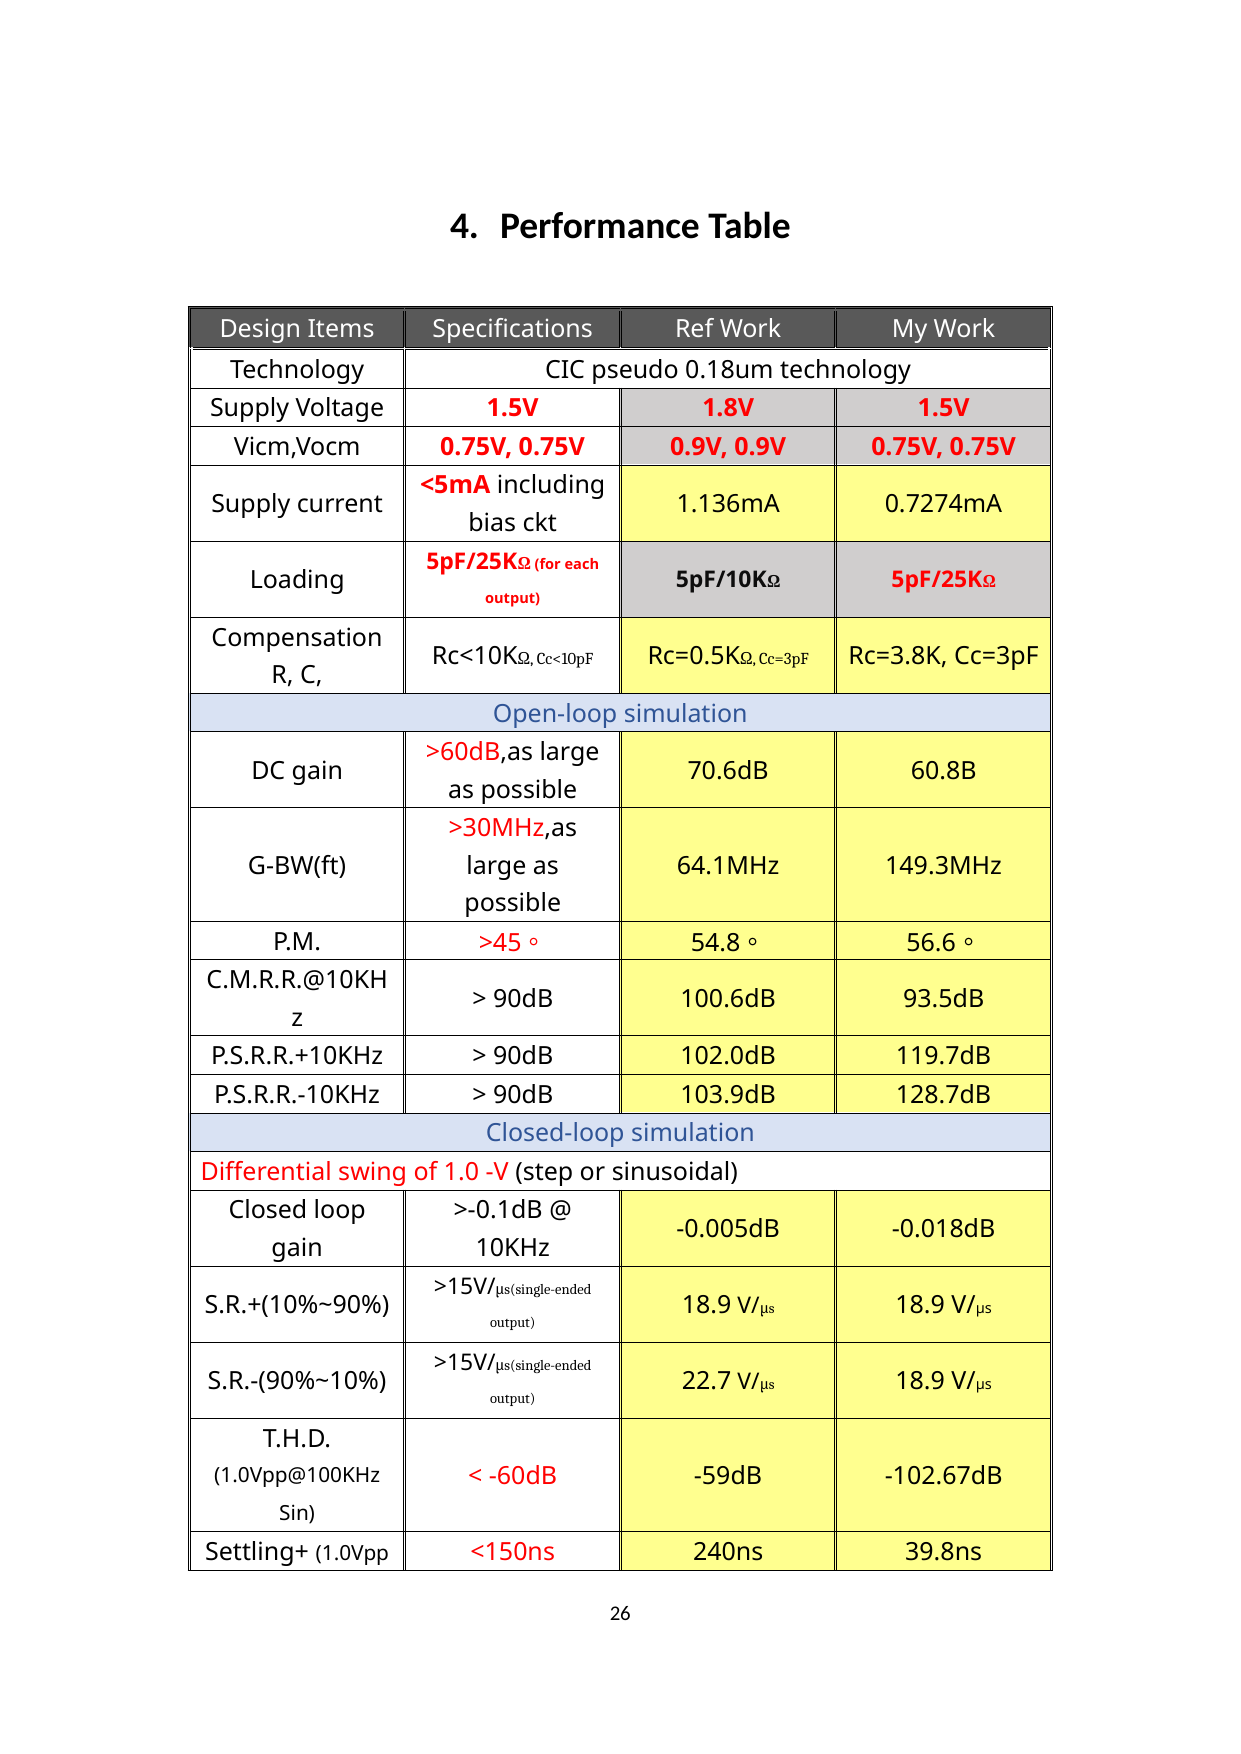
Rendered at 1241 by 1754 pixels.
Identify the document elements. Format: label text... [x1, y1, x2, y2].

table_cell C.M.R.R.@10KHz [191, 960, 403, 1035]
table_cell >15V/μs(single-ended output) [406, 1267, 619, 1342]
table_cell P.S.R.R.-10KHz [191, 1075, 403, 1112]
table_cell CIC pseudo 0.18um technology [406, 347, 1050, 387]
table_cell 240ns [622, 1532, 834, 1570]
table_cell 70.6dB [622, 732, 834, 807]
table_cell 5pF/25KΩ (for each output) [406, 542, 619, 617]
table_cell Closed loop gain [191, 1191, 403, 1266]
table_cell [191, 1532, 403, 1570]
table_cell Supply current [191, 466, 403, 541]
table_cell 0.9V, 0.9V [622, 427, 834, 464]
table_cell >60dB,as large as possible [406, 732, 619, 807]
table_cell Closed-loop simulation [191, 1114, 1050, 1151]
table_cell > 90dB [406, 960, 619, 1035]
table_cell 18.9 V/μs [837, 1343, 1050, 1418]
table_cell 5pF/10KΩ [622, 542, 834, 617]
table_cell Rc=0.5KΩ, Cc=3pF [622, 618, 834, 693]
table_cell 119.7dB [837, 1036, 1050, 1074]
table_cell P.S.R.R.+10KHz [191, 1036, 403, 1074]
table_cell 54.8。 [622, 922, 834, 959]
table_cell 102.0dB [622, 1036, 834, 1074]
table_cell > 90dB [406, 1036, 619, 1074]
table_cell 1.5V [837, 389, 1050, 426]
table_cell -102.67dB [837, 1419, 1050, 1531]
table_cell <5mA including bias ckt [406, 466, 619, 541]
table_cell Supply Voltage [191, 389, 403, 426]
table_cell 93.5dB [837, 960, 1050, 1035]
table_cell >15V/μs(single-ended output) [406, 1343, 619, 1418]
table_header Ref Work [620, 307, 836, 347]
table_cell 22.7 V/μs [622, 1343, 834, 1418]
table_cell -0.005dB [622, 1191, 834, 1266]
table_cell >45。 [406, 922, 619, 959]
table_cell Rc<10KΩ, Cc<10pF [406, 618, 619, 693]
table_cell G-BW(ft) [191, 808, 403, 921]
table_cell >-0.1dB @ 10KHz [406, 1191, 619, 1266]
table_cell 149.3MHz [837, 808, 1050, 921]
table_cell <150ns [406, 1532, 619, 1570]
table_cell Differential swing of 1.0 -V (step or sinusoidal) [191, 1152, 1050, 1189]
table_cell DC gain [191, 732, 403, 807]
table_header Specifications [405, 309, 620, 347]
table_cell Technology [191, 347, 403, 387]
table_cell 18.9 V/μs [837, 1267, 1050, 1342]
table_cell 103.9dB [622, 1075, 834, 1112]
table_cell >30MHz,as large as possible [406, 808, 619, 921]
table_cell > 90dB [406, 1075, 619, 1112]
table_cell Rc=3.8K, Cc=3pF [837, 618, 1050, 693]
table_header Design Items [189, 307, 405, 347]
table_cell Compensation R, C, [191, 618, 403, 693]
table_cell 1.136mA [622, 466, 834, 541]
table_cell 18.9 V/μs [622, 1267, 834, 1342]
table_cell 64.1MHz [622, 808, 834, 921]
table_cell -0.018dB [837, 1191, 1050, 1266]
table_cell T.H.D.(1.0Vpp@100KHz Sin) [191, 1419, 403, 1531]
table_cell 100.6dB [622, 960, 834, 1035]
table_cell Loading [191, 542, 403, 617]
title Performance Table [187, 187, 1053, 262]
table_cell Vicm,Vocm [191, 427, 403, 464]
table_cell S.R.-(90%~10%) [191, 1343, 403, 1418]
table_cell 1.8V [622, 389, 834, 426]
table_cell 1.5V [406, 389, 619, 426]
table_cell Open-loop simulation [191, 694, 1050, 731]
table_cell P.M. [191, 922, 403, 959]
table_cell 128.7dB [837, 1075, 1050, 1112]
table_cell 0.75V, 0.75V [406, 427, 619, 464]
table_cell < -60dB [406, 1419, 619, 1531]
table_cell 56.6。 [837, 922, 1050, 959]
table_cell -59dB [622, 1419, 834, 1531]
table_cell 0.75V, 0.75V [837, 427, 1050, 464]
table_cell 39.8ns [837, 1532, 1050, 1570]
table_cell 5pF/25KΩ [837, 542, 1050, 617]
table_cell 60.8B [837, 732, 1050, 807]
table_cell 0.7274mA [837, 466, 1050, 541]
table_cell S.R.+(10%~90%) [191, 1267, 403, 1342]
table_header My Work [836, 309, 1050, 347]
